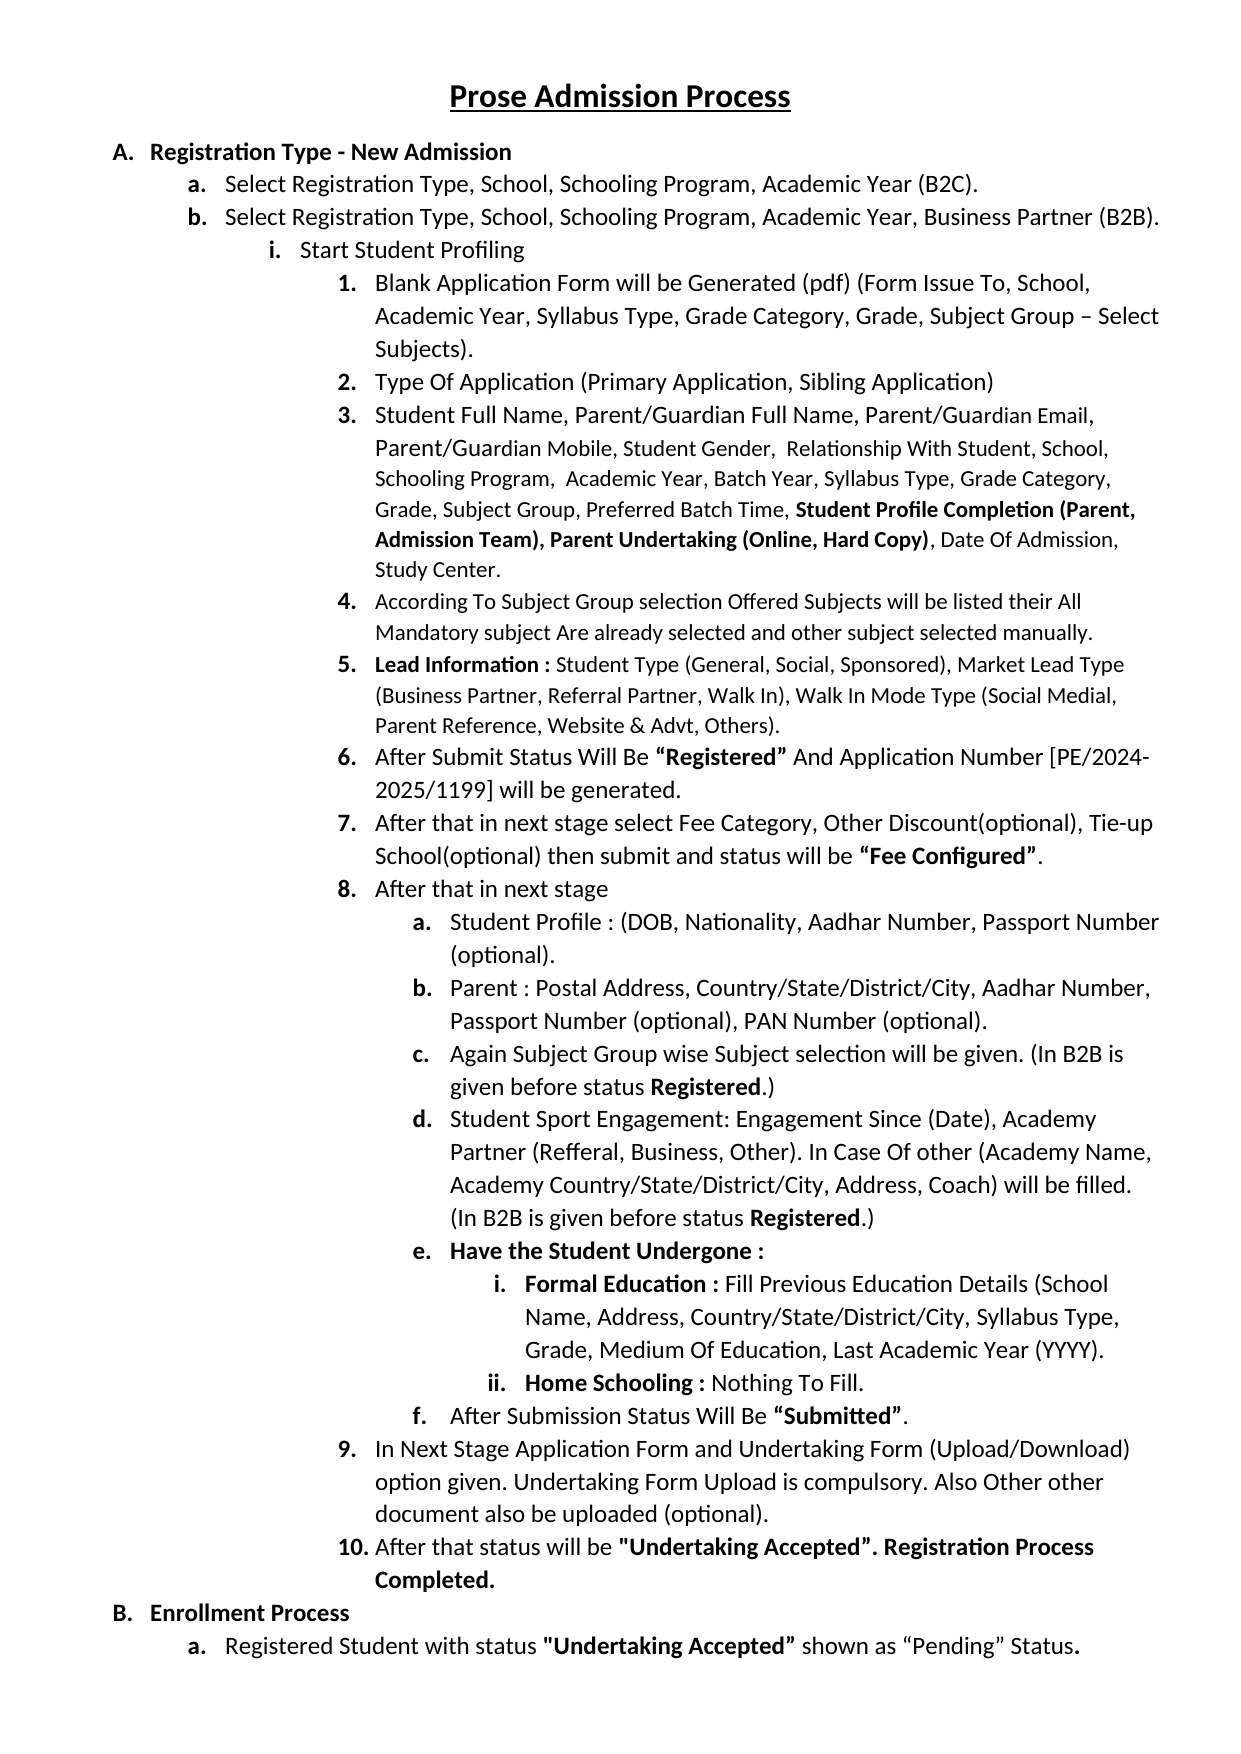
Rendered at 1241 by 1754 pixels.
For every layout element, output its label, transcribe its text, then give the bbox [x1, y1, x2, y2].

list Registered Student with status "Undertaking Accepted” shown as “Pending” Status. [187, 1630, 1165, 1661]
text Prose Admission Process [75, 75, 1165, 116]
list Start Student Profiling [281, 234, 1165, 265]
list Student Sport Engagement: Engagement Since (Date), Academy Partner (Refferal, Business, Other). In Case Of other (Academy Name, Academy Country/State/District/City, Address, Coach) will be filled. [412, 1103, 1165, 1200]
list Select Registration Type, School, Schooling Program, Academic Year, Business Partner (B2B). [187, 201, 1165, 232]
list Lead Information : Student Type (General, Social, Sponsored), Market Lead Type (Business Partner, Referral Partner, Walk In), Walk In Mode Type (Social Medial, Parent Reference, Website & Advt, Others). [337, 648, 1165, 739]
list According To Subject Group selection Offered Subjects will be listed their All Mandatory subject Are already selected and other subject selected manually. [337, 585, 1165, 646]
list After that status will be "Undertaking Accepted”. Registration Process Completed. [337, 1531, 1165, 1595]
list Enrollment Process [112, 1597, 1165, 1628]
list After Submission Status Will Be “Submitted”. [412, 1400, 1165, 1430]
list After that in next stage select Fee Category, Other Discount(optional), Tie-up School(optional) then submit and status will be “Fee Configured”. [337, 807, 1165, 871]
list Home Schooling : Nothing To Fill. [506, 1367, 1165, 1397]
list (In B2B is given before status Registered.) [450, 1202, 1165, 1233]
list Formal Education : Fill Previous Education Details (School Name, Address, Country/State/District/City, Syllabus Type, Grade, Medium Of Education, Last Academic Year (YYYY). [506, 1268, 1165, 1364]
list Parent : Postal Address, Country/State/District/City, Aadhar Number, Passport Number (optional), PAN Number (optional). [412, 972, 1165, 1035]
list Select Registration Type, School, Schooling Program, Academic Year (B2C). [187, 168, 1165, 199]
list Registration Type - New Admission [112, 136, 1165, 166]
list Blank Application Form will be Generated (pdf) (Form Issue To, School, Academic Year, Syllabus Type, Grade Category, Grade, Subject Group – Select Subjects). [337, 267, 1165, 364]
list After Submit Status Will Be “Registered” And Application Number [PE/2024-2025/1199] will be generated. [337, 741, 1165, 805]
list Have the Student Undergone : [412, 1235, 1165, 1266]
list After that in next stage [337, 873, 1165, 904]
list Student Profile : (DOB, Nationality, Aadhar Number, Passport Number (optional). [412, 906, 1165, 969]
list In Next Stage Application Form and Undertaking Form (Upload/Download) option given. Undertaking Form Upload is compulsory. Also Other other document also be uploaded (optional). [337, 1433, 1165, 1529]
list Again Subject Group wise Subject selection will be given. (In B2B is given before status Registered.) [412, 1038, 1165, 1101]
list Type Of Application (Primary Application, Sibling Application) [337, 366, 1165, 397]
list Student Full Name, Parent/Guardian Full Name, Parent/Guardian Email, Parent/Guardian Mobile, Student Gender, Relationship With Student, School, Schooling Program, Academic Year, Batch Year, Syllabus Type, Grade Category, Grade, Subject Group, Preferred Batch Time, Student Profile Completion (Parent, Admission Team), Parent Undertaking (Online, Hard Copy), Date Of Admission, Study Center. [337, 399, 1165, 583]
